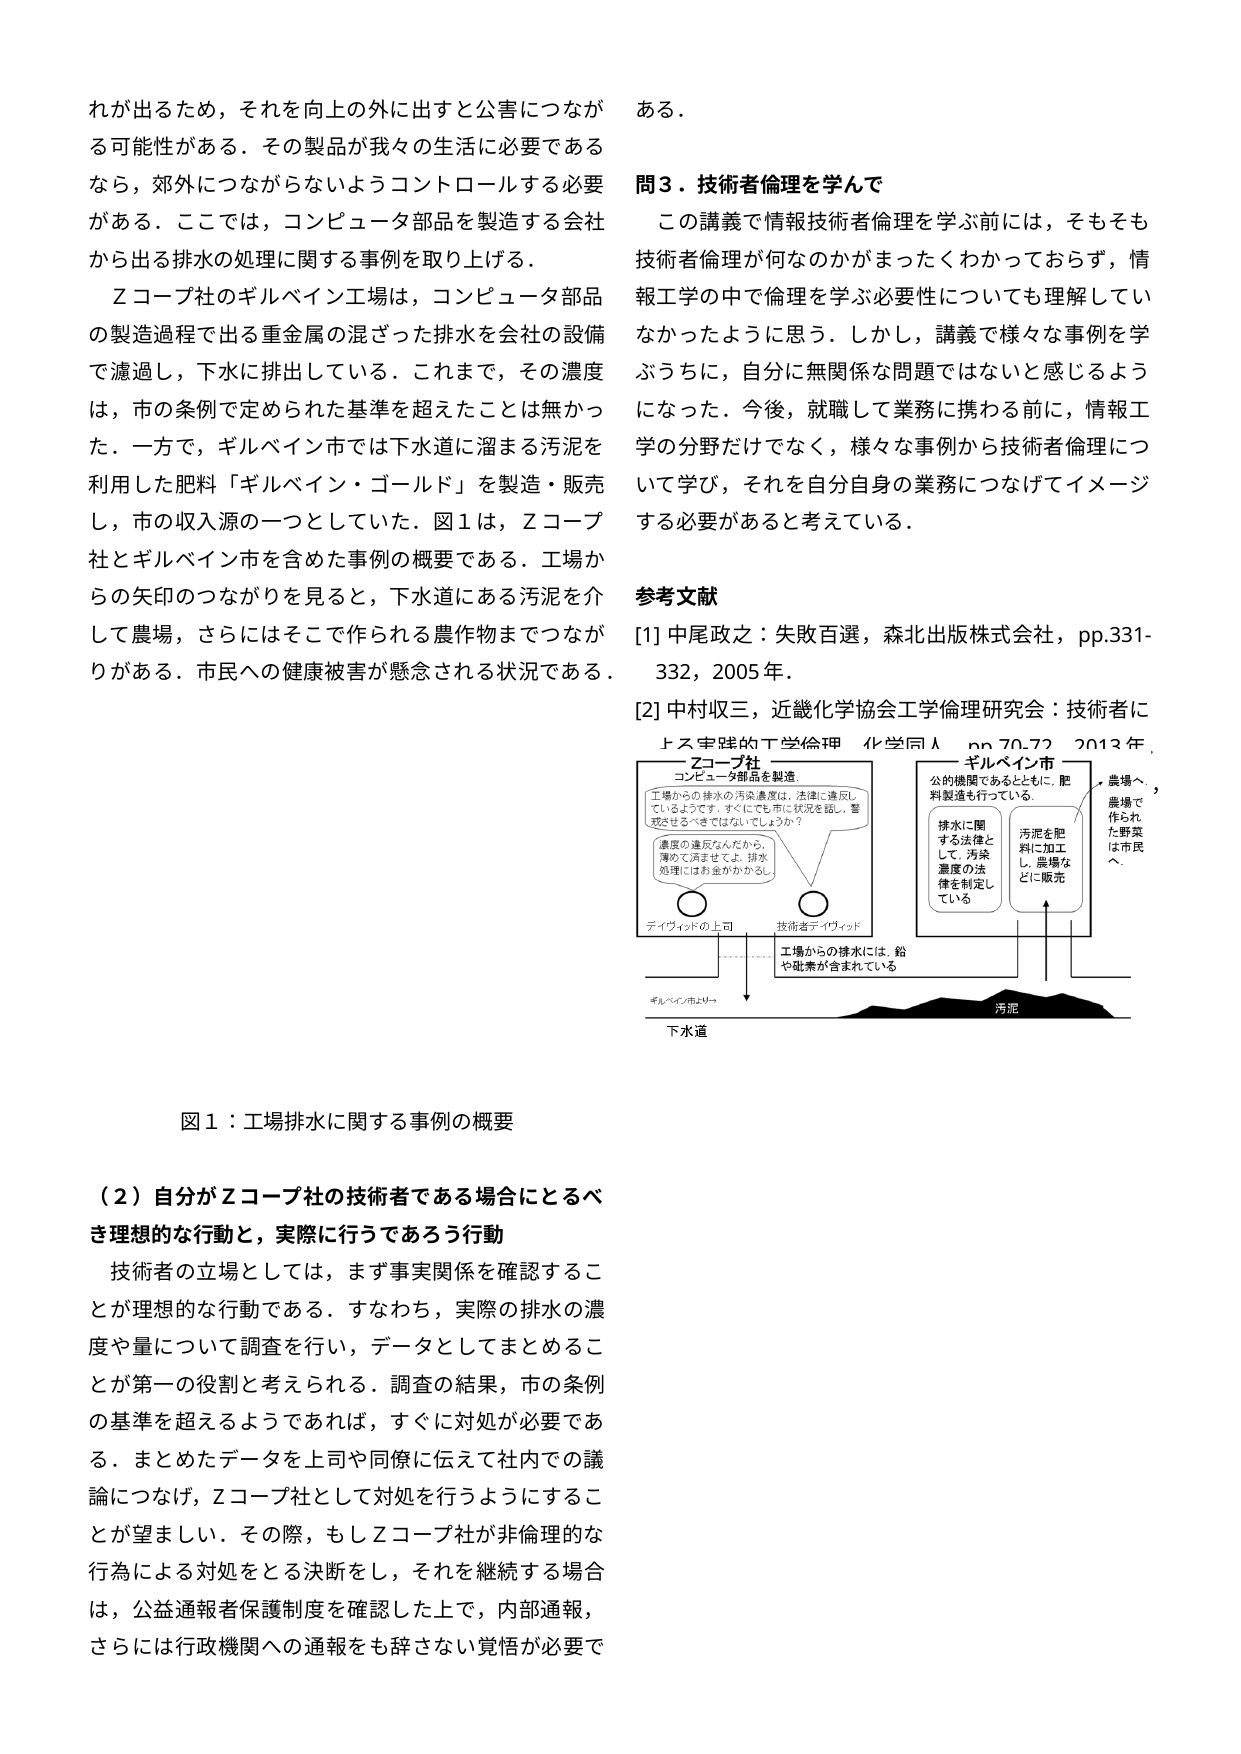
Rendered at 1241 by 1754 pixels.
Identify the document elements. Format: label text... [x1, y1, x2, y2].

text この講義で情報技術者倫理を学ぶ前には，そもそも技術者倫理が何なのかがまったくわかっておらず，情報工学の中で倫理を学ぶ必要性についても理解していなかったように思う．しかし，講義で様々な事例を学ぶうちに，自分に無関係な問題ではないと感じるようになった．今後，就職して業務に携わる前に，情報工学の分野だけでなく，様々な事例から技術者倫理について学び，それを自分自身の業務につなげてイメージする必要があると考えている． [635, 202, 1152, 539]
text 参考文献 [635, 577, 1152, 614]
text [2] 中村収三，近畿化学協会工学倫理研究会：技術者による実践的工学倫理，化学同人，pp.70-72，2013年． [634, 689, 1152, 764]
text 図１：工場排水に関する事例の概要 [89, 1102, 605, 1139]
text [1] 中尾政之：失敗百選，森北出版株式会社，pp.331-332，2005年． [634, 614, 1152, 689]
picture [636, 749, 1152, 1041]
text Ｚコープ社のギルベイン工場は，コンピュータ部品の製造過程で出る重金属の混ざった排水を会社の設備で濾過し，下水に排出している．これまで，その濃度は，市の条例で定められた基準を超えたことは無かった．一方で，ギルベイン市では下水道に溜まる汚泥を利用した肥料「ギルベイン・ゴールド」を製造・販売し，市の収入源の一つとしていた．図１は，Ｚコープ社とギルベイン市を含めた事例の概要である．工場からの矢印のつながりを見ると，下水道にある汚泥を介して農場，さらにはそこで作られる農作物までつながりがある．市民への健康被害が懸念される状況である． [89, 277, 605, 727]
text 技術者の立場としては，まず事実関係を確認することが理想的な行動である．すなわち，実際の排水の濃度や量について調査を行い，データとしてまとめることが第一の役割と考えられる．調査の結果，市の条例の基準を超えるようであれば，すぐに対処が必要である．まとめたデータを上司や同僚に伝えて社内での議論につなげ，Zコープ社として対処を行うようにすることが望ましい．その際，もしＺコープ社が非倫理的な行為による対処をとる決断をし，それを継続する場合は，公益通報者保護制度を確認した上で，内部通報，さらには行政機関への通報をも辞さない覚悟が必要である． [89, 1252, 605, 1664]
text （２）自分がＺコープ社の技術者である場合にとるべき理想的な行動と，実際に行うであろう行動 [89, 1177, 605, 1252]
text 問３．技術者倫理を学んで [635, 164, 1152, 202]
